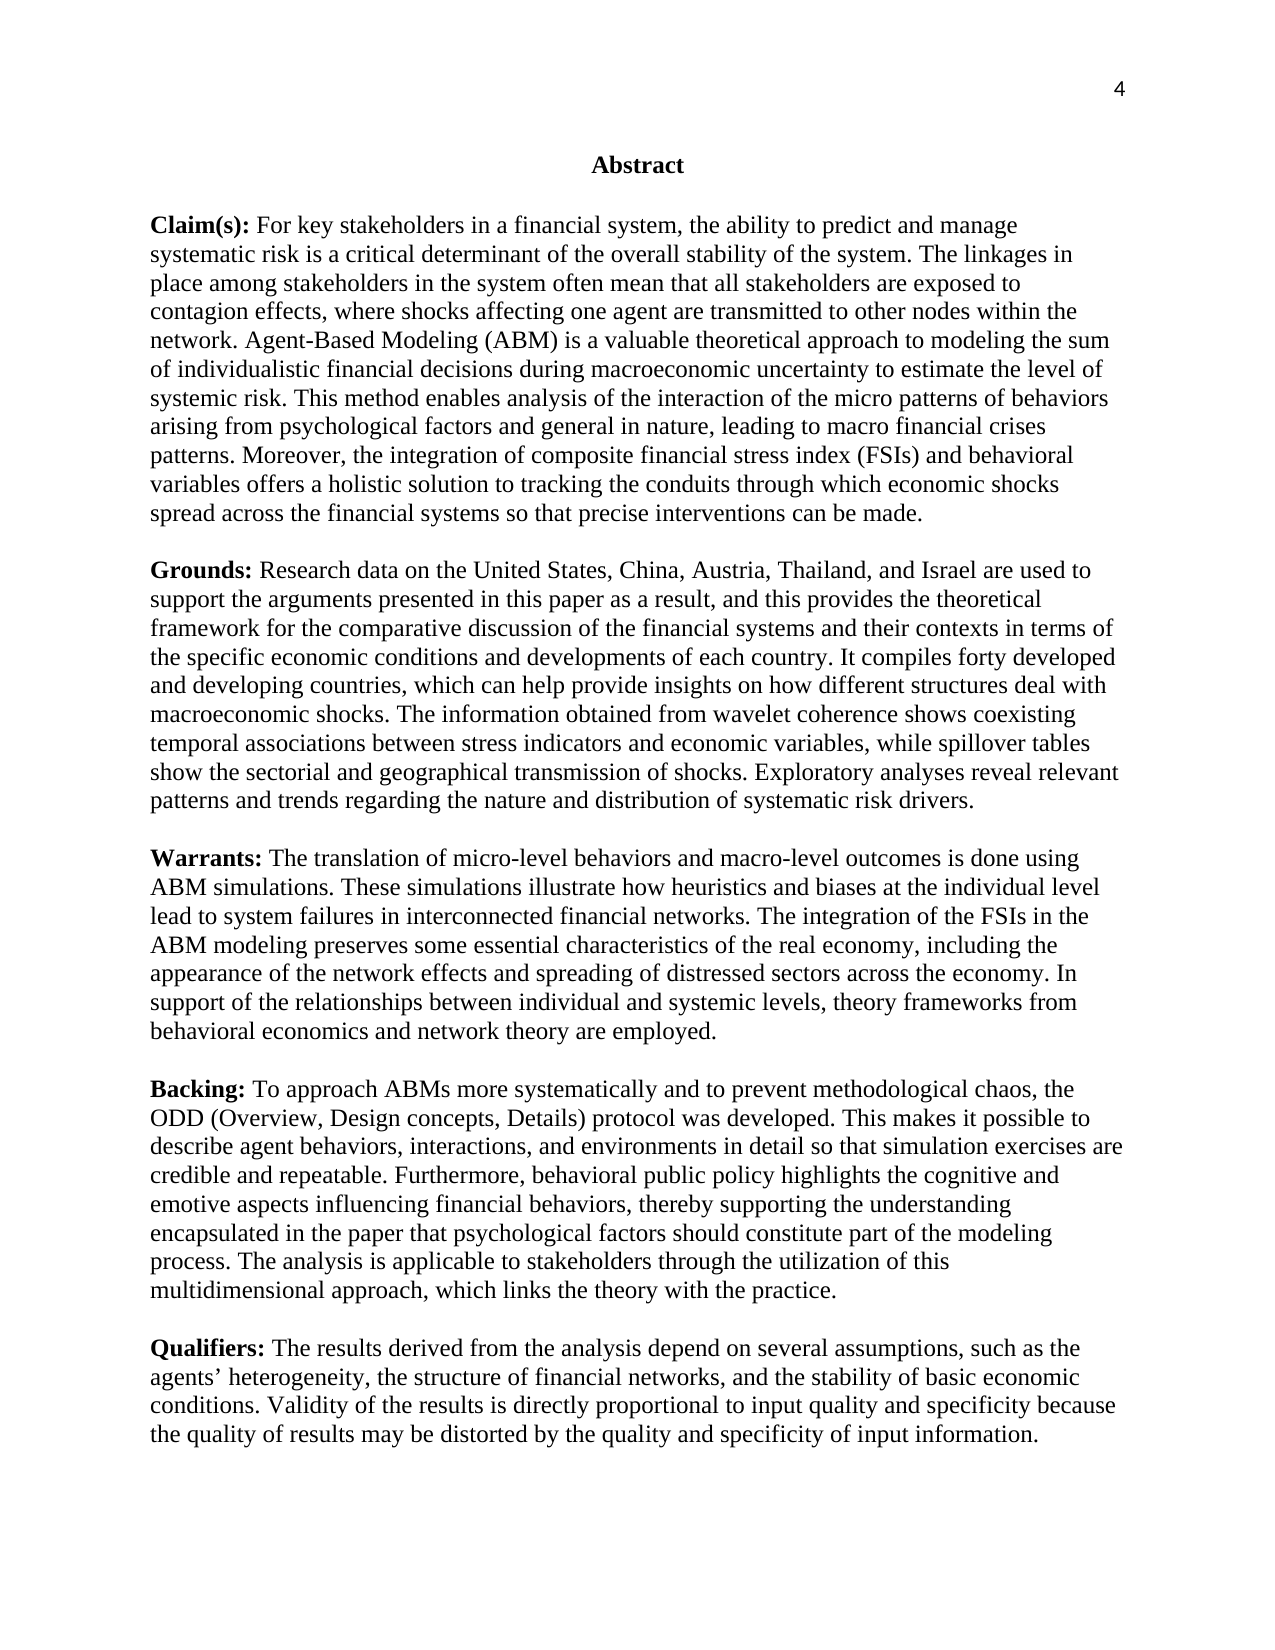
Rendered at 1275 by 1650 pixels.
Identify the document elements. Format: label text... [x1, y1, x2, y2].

text Backing: To approach ABMs more systematically and to prevent methodological chaos, the ODD (Overview, Design concepts, Details) protocol was developed. This makes it possible to describe agent behaviors, interactions, and environments in detail so that simulation exercises are credible and repeatable. Furthermore, behavioral public policy highlights the cognitive and emotive aspects influencing financial behaviors, thereby supporting the understanding encapsulated in the paper that psychological factors should constitute part of the modeling process. The analysis is applicable to stakeholders through the utilization of this multidimensional approach, which links the theory with the practice. [150, 1074, 1125, 1304]
text Claim(s): For key stakeholders in a financial system, the ability to predict and manage systematic risk is a critical determinant of the overall stability of the system. The linkages in place among stakeholders in the system often mean that all stakeholders are exposed to contagion effects, where shocks affecting one agent are transmitted to other nodes within the network. Agent-Based Modeling (ABM) is a valuable theoretical approach to modeling the sum of individualistic financial decisions during macroeconomic uncertainty to estimate the level of systemic risk. This method enables analysis of the interaction of the micro patterns of behaviors arising from psychological factors and general in nature, leading to macro financial crises patterns. Moreover, the integration of composite financial stress index (FSIs) and behavioral variables offers a holistic solution to tracking the conduits through which economic shocks spread across the financial systems so that precise interventions can be made. [150, 210, 1125, 526]
text Warrants: The translation of micro-level behaviors and macro-level outcomes is done using ABM simulations. These simulations illustrate how heuristics and biases at the individual level lead to system failures in interconnected financial networks. The integration of the FSIs in the ABM modeling preserves some essential characteristics of the real economy, including the appearance of the network effects and spreading of distressed sectors across the economy. In support of the relationships between individual and systemic levels, theory frameworks from behavioral economics and network theory are employed. [150, 843, 1125, 1045]
subtitle Abstract [150, 150, 1125, 179]
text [150, 1333, 1125, 1448]
text Grounds: Research data on the United States, China, Austria, Thailand, and Israel are used to support the arguments presented in this paper as a result, and this provides the theoretical framework for the comparative discussion of the financial systems and their contexts in terms of the specific economic conditions and developments of each country. It compiles forty developed and developing countries, which can help provide insights on how different structures deal with macroeconomic shocks. The information obtained from wavelet coherence shows coexisting temporal associations between stress indicators and economic variables, while spillover tables show the sectorial and geographical transmission of shocks. Exploratory analyses reveal relevant patterns and trends regarding the nature and distribution of systematic risk drivers. [150, 556, 1125, 814]
